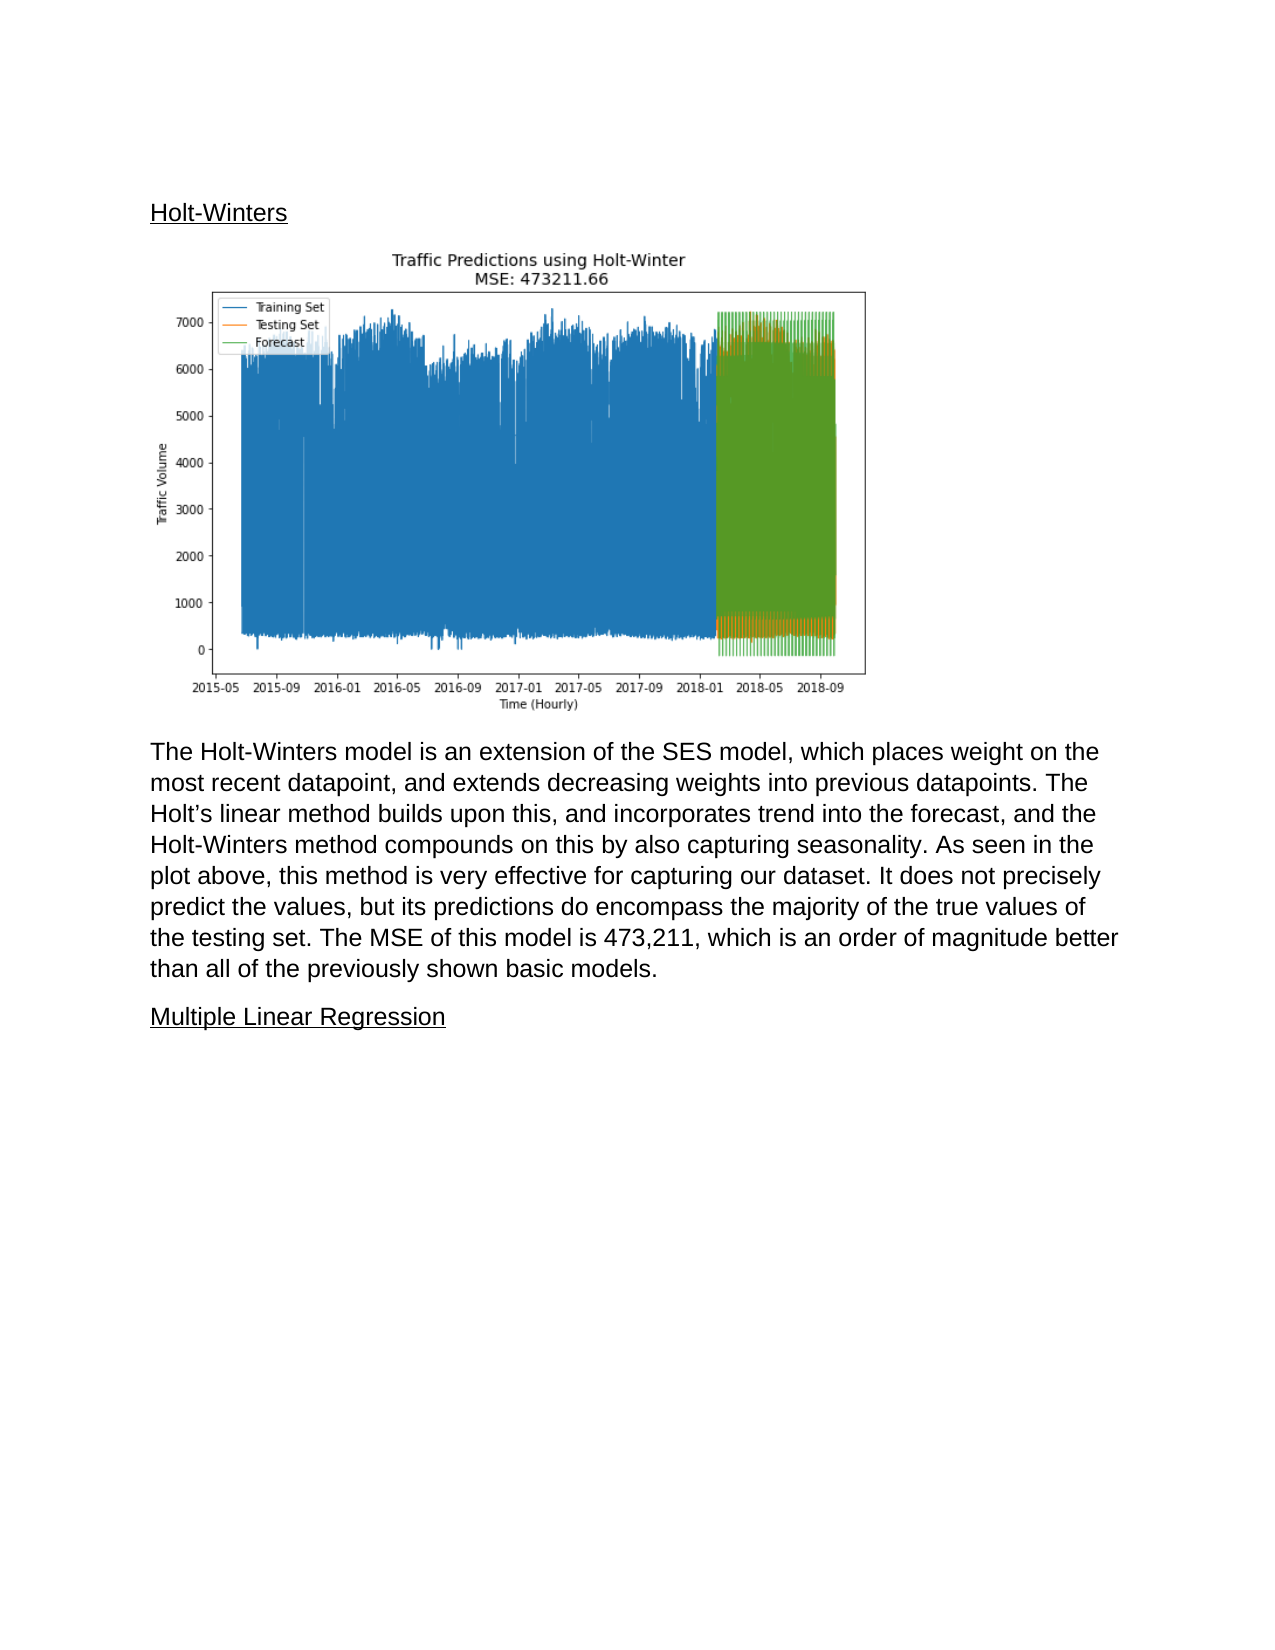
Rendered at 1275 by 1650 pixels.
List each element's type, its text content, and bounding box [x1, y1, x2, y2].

picture [150, 245, 873, 718]
text Holt-Winters [150, 198, 1125, 226]
text Multiple Linear Regression [150, 1002, 1125, 1030]
text The Holt-Winters model is an extension of the SES model, which places weight on the most recent datapoint, and extends decreasing weights into previous datapoints. The Holt’s linear method builds upon this, and incorporates trend into the forecast, and the Holt-Winters method compounds on this by also capturing seasonality. As seen in the plot above, this method is very effective for capturing our dataset. It does not precisely predict the values, but its predictions do encompass the majority of the true values of the testing set. The MSE of this model is 473,211, which is an order of magnitude better than all of the previously shown basic models. [150, 737, 1125, 983]
